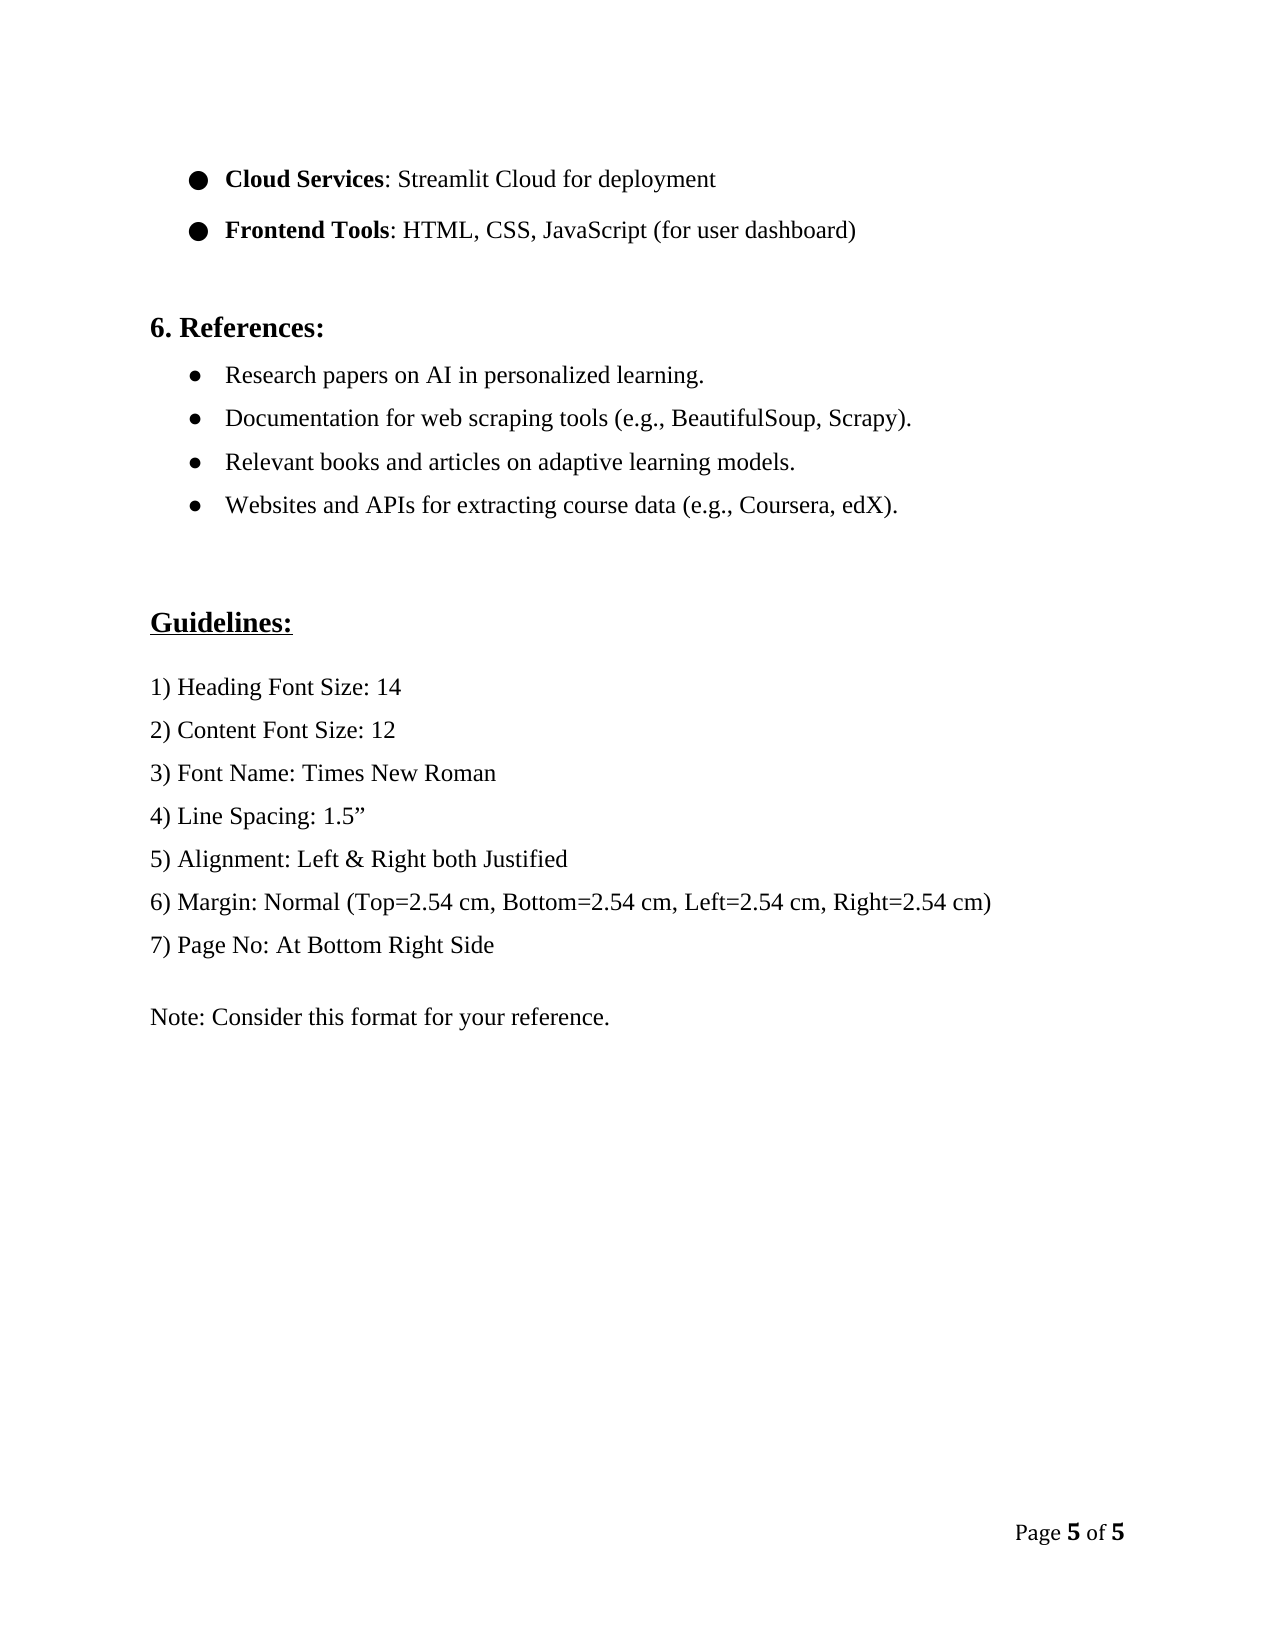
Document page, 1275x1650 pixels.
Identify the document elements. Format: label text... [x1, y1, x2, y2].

text Note: Consider this format for your reference. [150, 1002, 1125, 1031]
text 6) Margin: Normal (Top=2.54 cm, Bottom=2.54 cm, Left=2.54 cm, Right=2.54 cm) [150, 887, 1125, 916]
text 5) Alignment: Left & Right both Justified [150, 844, 1125, 873]
text Guidelines: [150, 605, 1125, 638]
text 3) Font Name: Times New Roman [150, 758, 1125, 787]
list Cloud Services: Streamlit Cloud for deployment [187, 150, 1125, 201]
title Websites and APIs for extracting course data (e.g., Coursera, edX). [187, 490, 1125, 518]
text 1) Heading Font Size: 14 [150, 672, 1125, 701]
title Research papers on AI in personalized learning. [187, 360, 1125, 389]
text 7) Page No: At Bottom Right Side [150, 931, 1125, 959]
text 4) Line Spacing: 1.5” [150, 801, 1125, 830]
title Relevant books and articles on adaptive learning models. [187, 447, 1125, 475]
text 2) Content Font Size: 12 [150, 715, 1125, 744]
title 6. References: [150, 310, 1125, 343]
title Documentation for web scraping tools (e.g., BeautifulSoup, Scrapy). [187, 403, 1125, 432]
list Frontend Tools: HTML, CSS, JavaScript (for user dashboard) [187, 201, 1125, 252]
